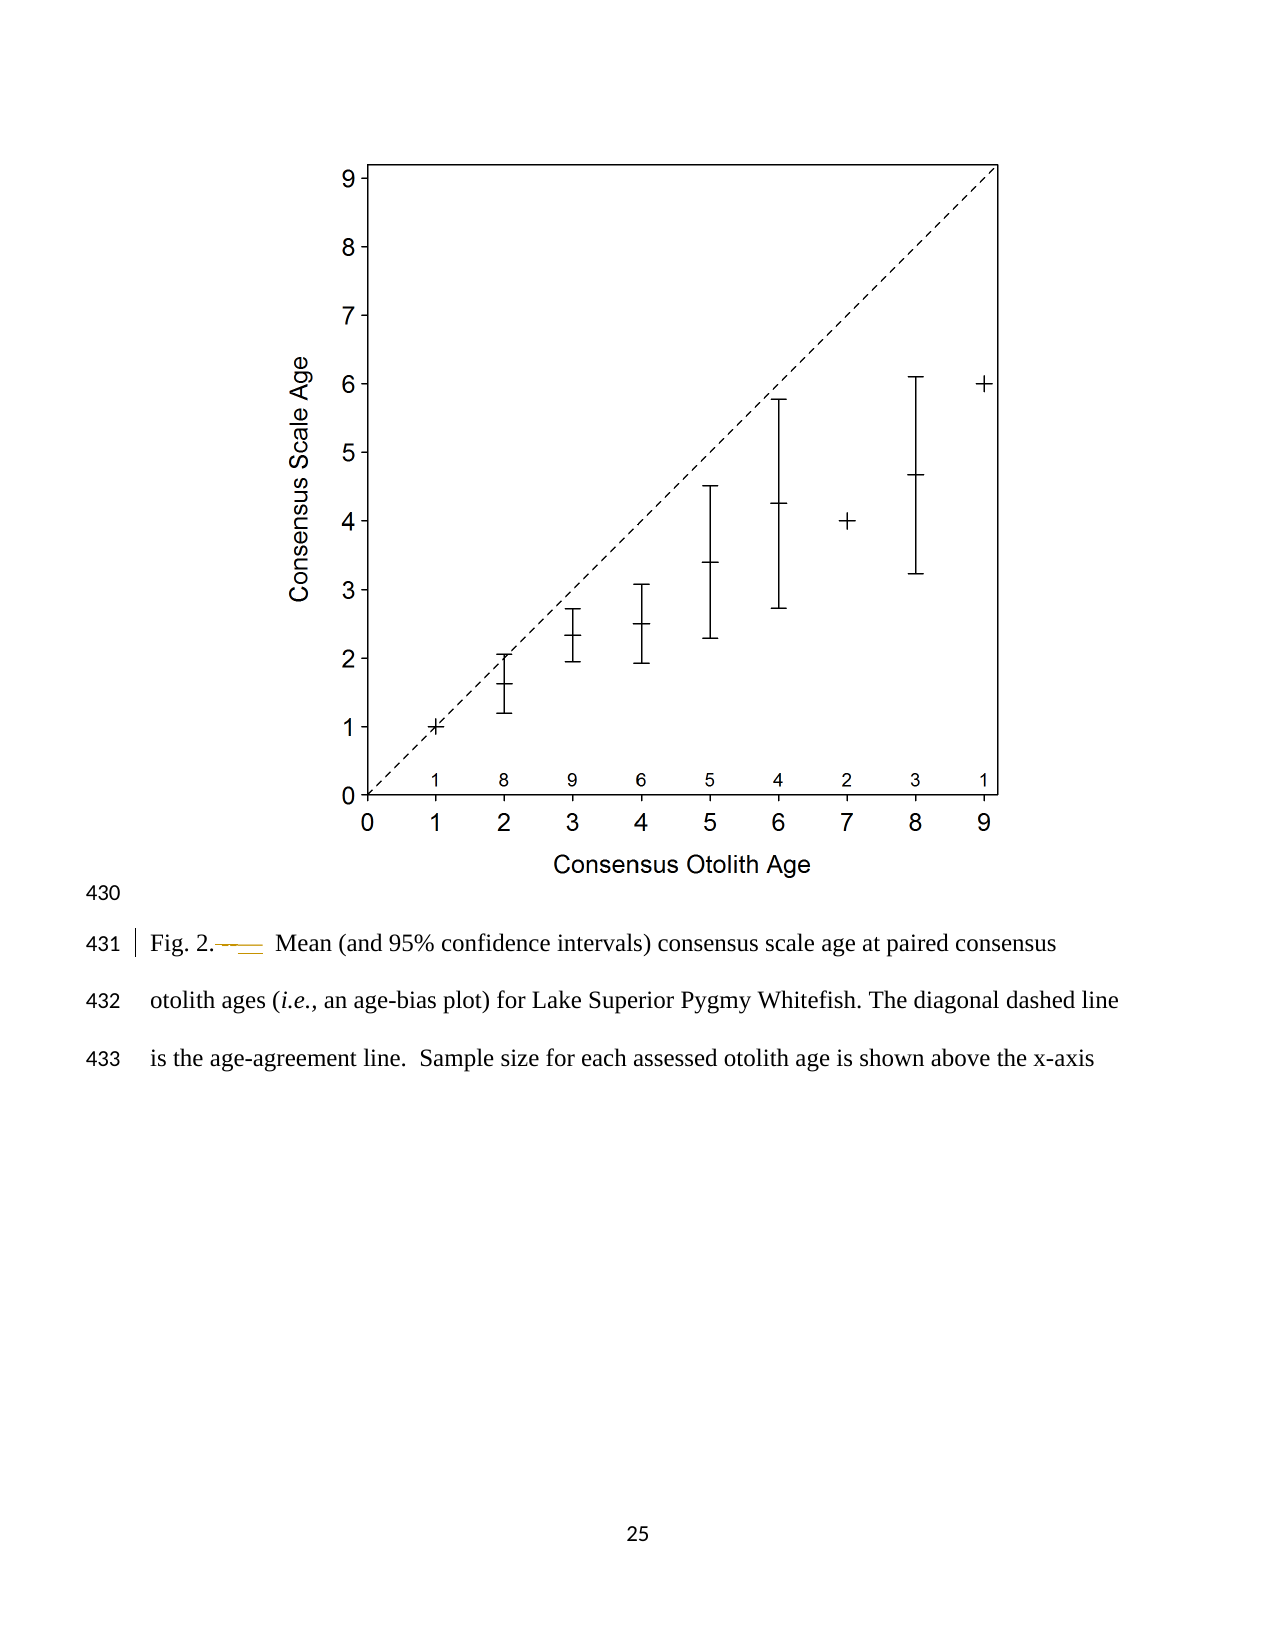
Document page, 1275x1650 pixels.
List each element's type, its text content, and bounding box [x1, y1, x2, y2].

text Fig. 2. Mean (and 95% confidence intervals) consensus scale age at paired consensus otolith ages (i.e., an age-bias plot) for Lake Superior Pygmy Whitefish. The diagonal dashed line is the age-agreement line. Sample size for each assessed otolith age is shown above the x-axis [150, 928, 1125, 1072]
picture [262, 150, 1013, 900]
